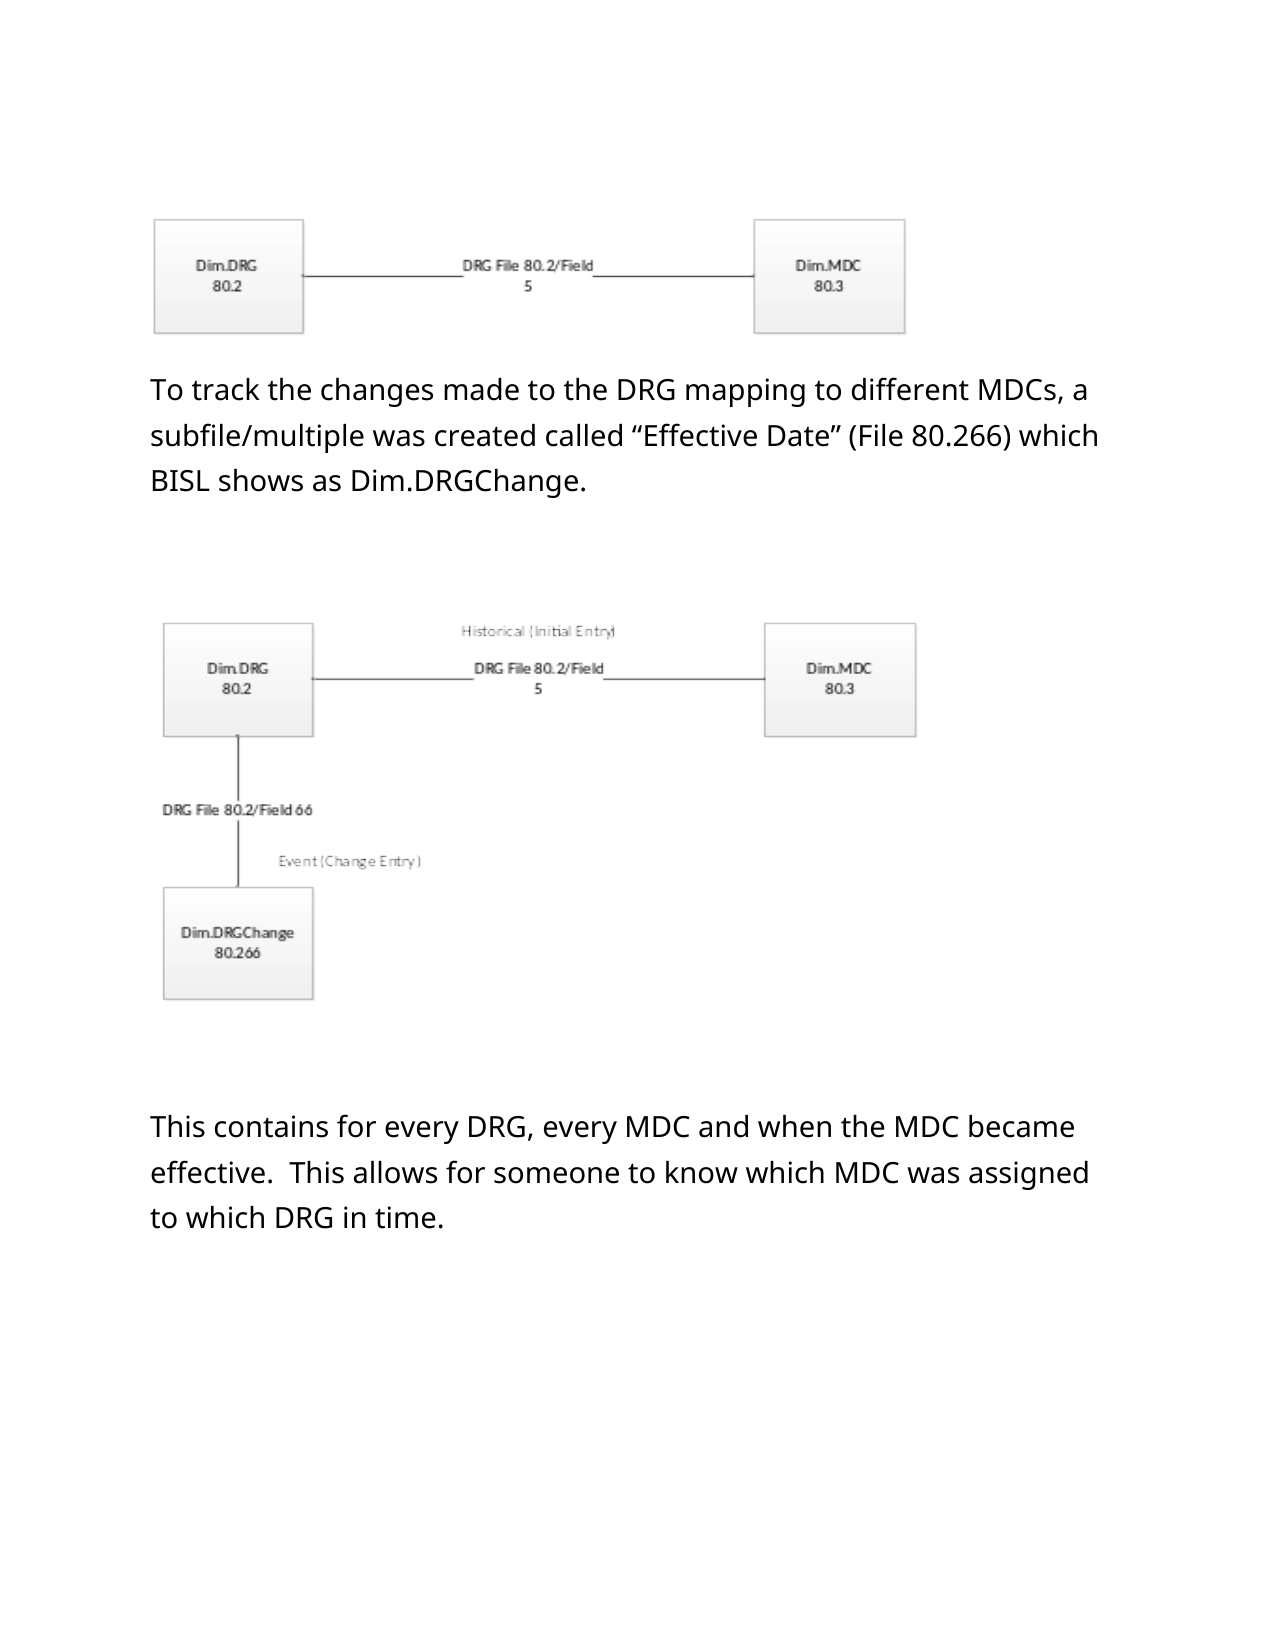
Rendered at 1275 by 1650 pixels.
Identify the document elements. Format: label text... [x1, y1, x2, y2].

text To track the changes made to the DRG mapping to different MDCs, a subfile/multiple was created called “Effective Date” (File 80.266) which BISL shows as Dim.DRGChange. [150, 369, 1125, 500]
text This contains for every DRG, every MDC and when the MDC became effective. This allows for someone to know which MDC was assigned to which DRG in time. [150, 1106, 1125, 1237]
